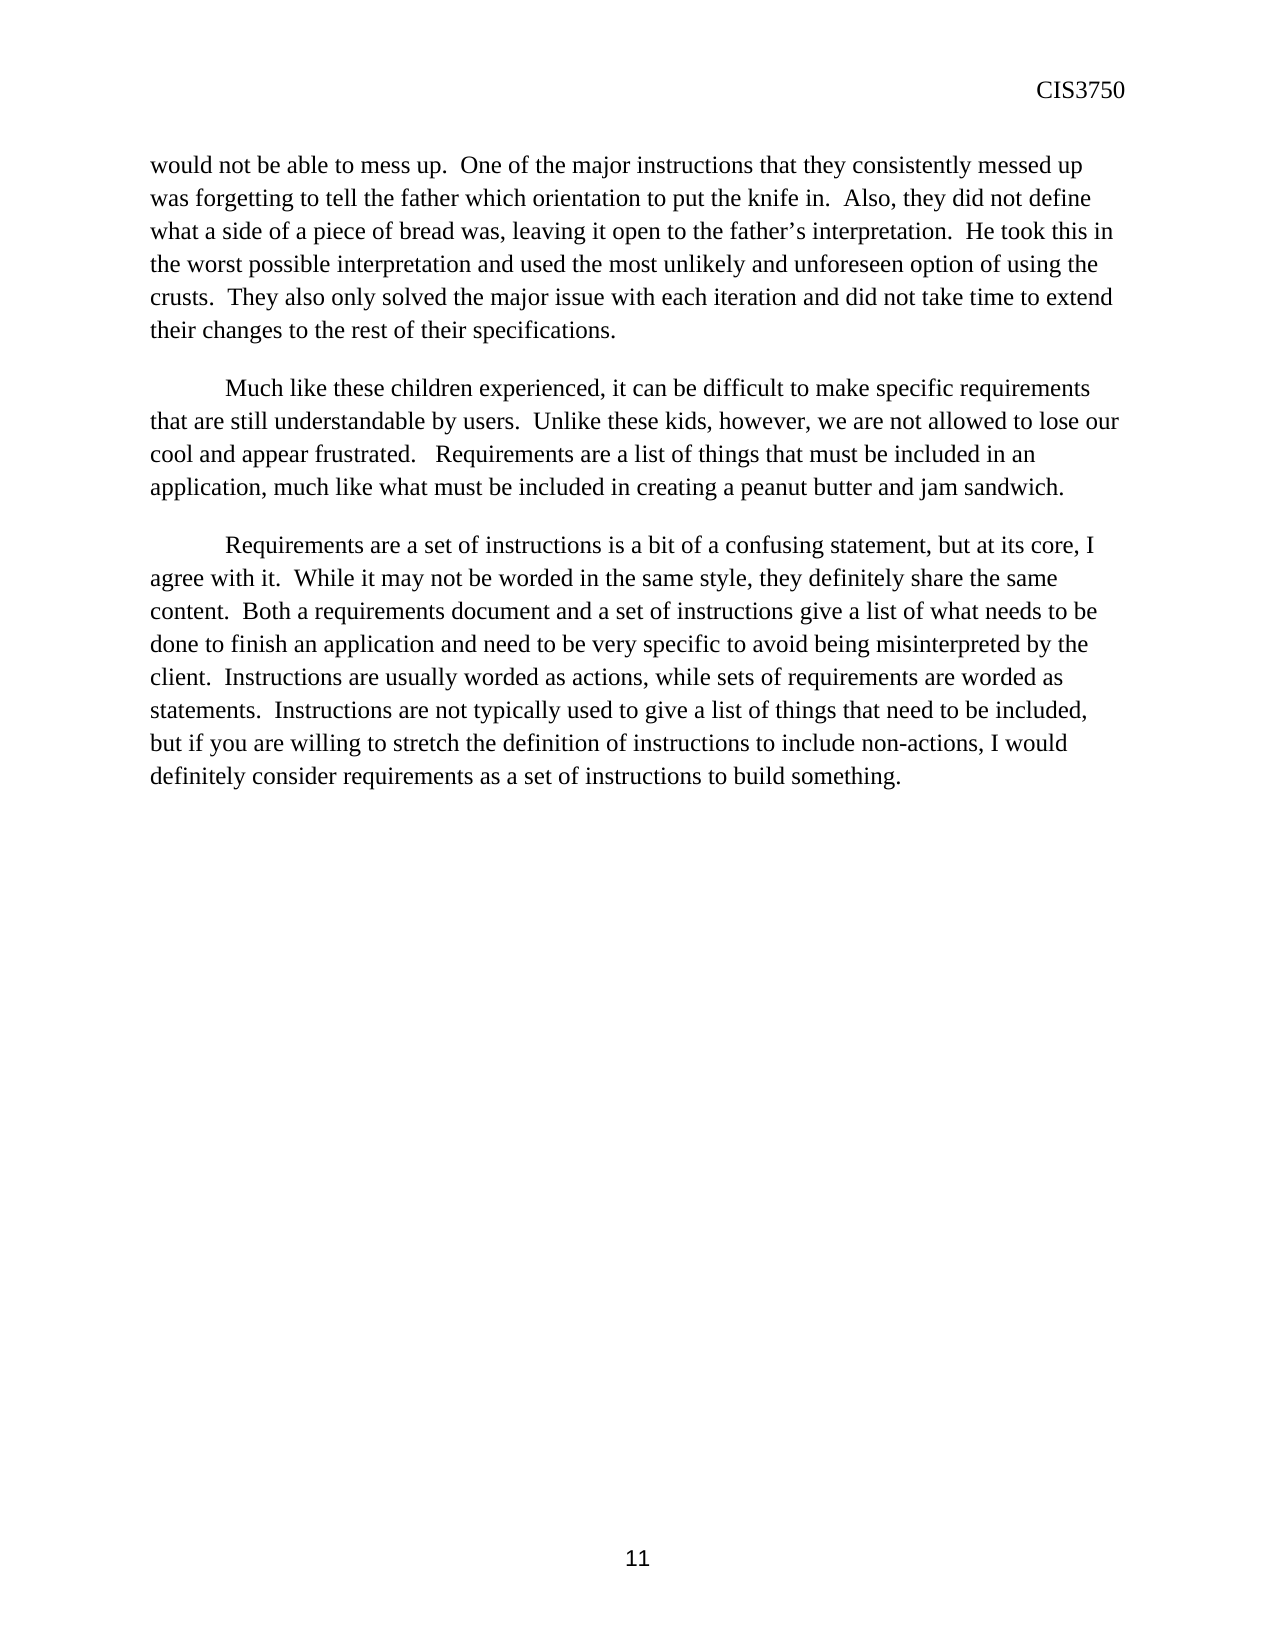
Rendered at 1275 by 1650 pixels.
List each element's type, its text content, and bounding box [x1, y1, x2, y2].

text Requirements are a set of instructions is a bit of a confusing statement, but at its core, I agree with it. While it may not be worded in the same style, they definitely share the same content. Both a requirements document and a set of instructions give a list of what needs to be done to finish an application and need to be very specific to avoid being misinterpreted by the client. Instructions are usually worded as actions, while sets of requirements are worded as statements. Instructions are not typically used to give a list of things that need to be included, but if you are willing to stretch the definition of instructions to include non-actions, I would definitely consider requirements as a set of instructions to build something. [150, 530, 1125, 790]
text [150, 150, 1125, 344]
text Much like these children experienced, it can be difficult to make specific requirements that are still understandable by users. Unlike these kids, however, we are not allowed to lose our cool and appear frustrated. Requirements are a list of things that must be included in an application, much like what must be included in creating a peanut butter and jam sandwich. [150, 373, 1125, 501]
